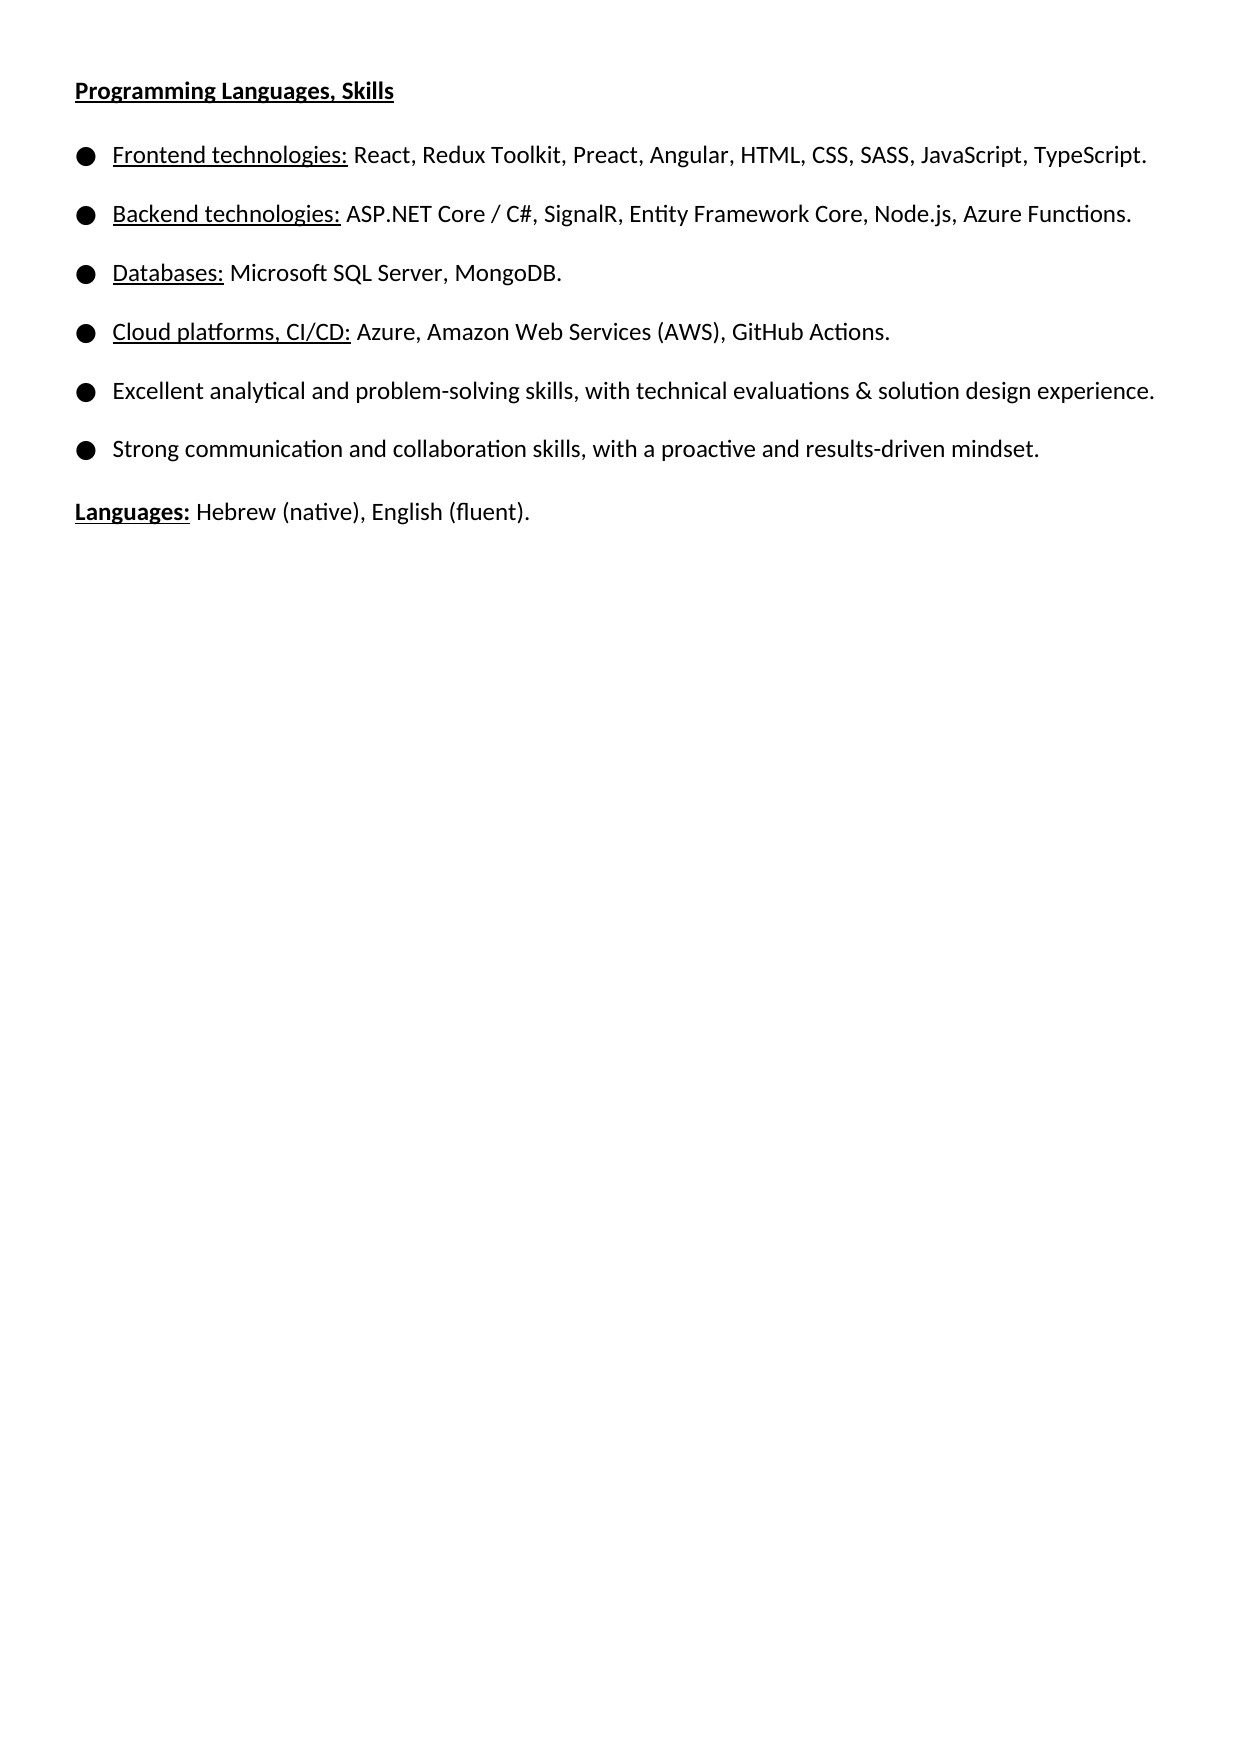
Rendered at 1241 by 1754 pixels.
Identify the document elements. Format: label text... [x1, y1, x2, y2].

list Backend technologies: ASP.NET Core / C#, SignalR, Entity Framework Core, Node.js, Azure Functions. [75, 186, 1165, 237]
list Excellent analytical and problem-solving skills, with technical evaluations & solution design experience. [75, 362, 1165, 413]
list Databases: Microsoft SQL Server, MongoDB. [75, 244, 1165, 296]
list Strong communication and collaboration skills, with a proactive and results-driven mindset. [75, 421, 1165, 472]
text Programming Languages, Skills [75, 75, 1165, 106]
list Frontend technologies: React, Redux Toolkit, Preact, Angular, HTML, CSS, SASS, JavaScript, TypeScript. [75, 127, 1165, 178]
text Languages: Hebrew (native), English (fluent). [75, 496, 1165, 527]
list Cloud platforms, CI/CD: Azure, Amazon Web Services (AWS), GitHub Actions. [75, 303, 1165, 354]
